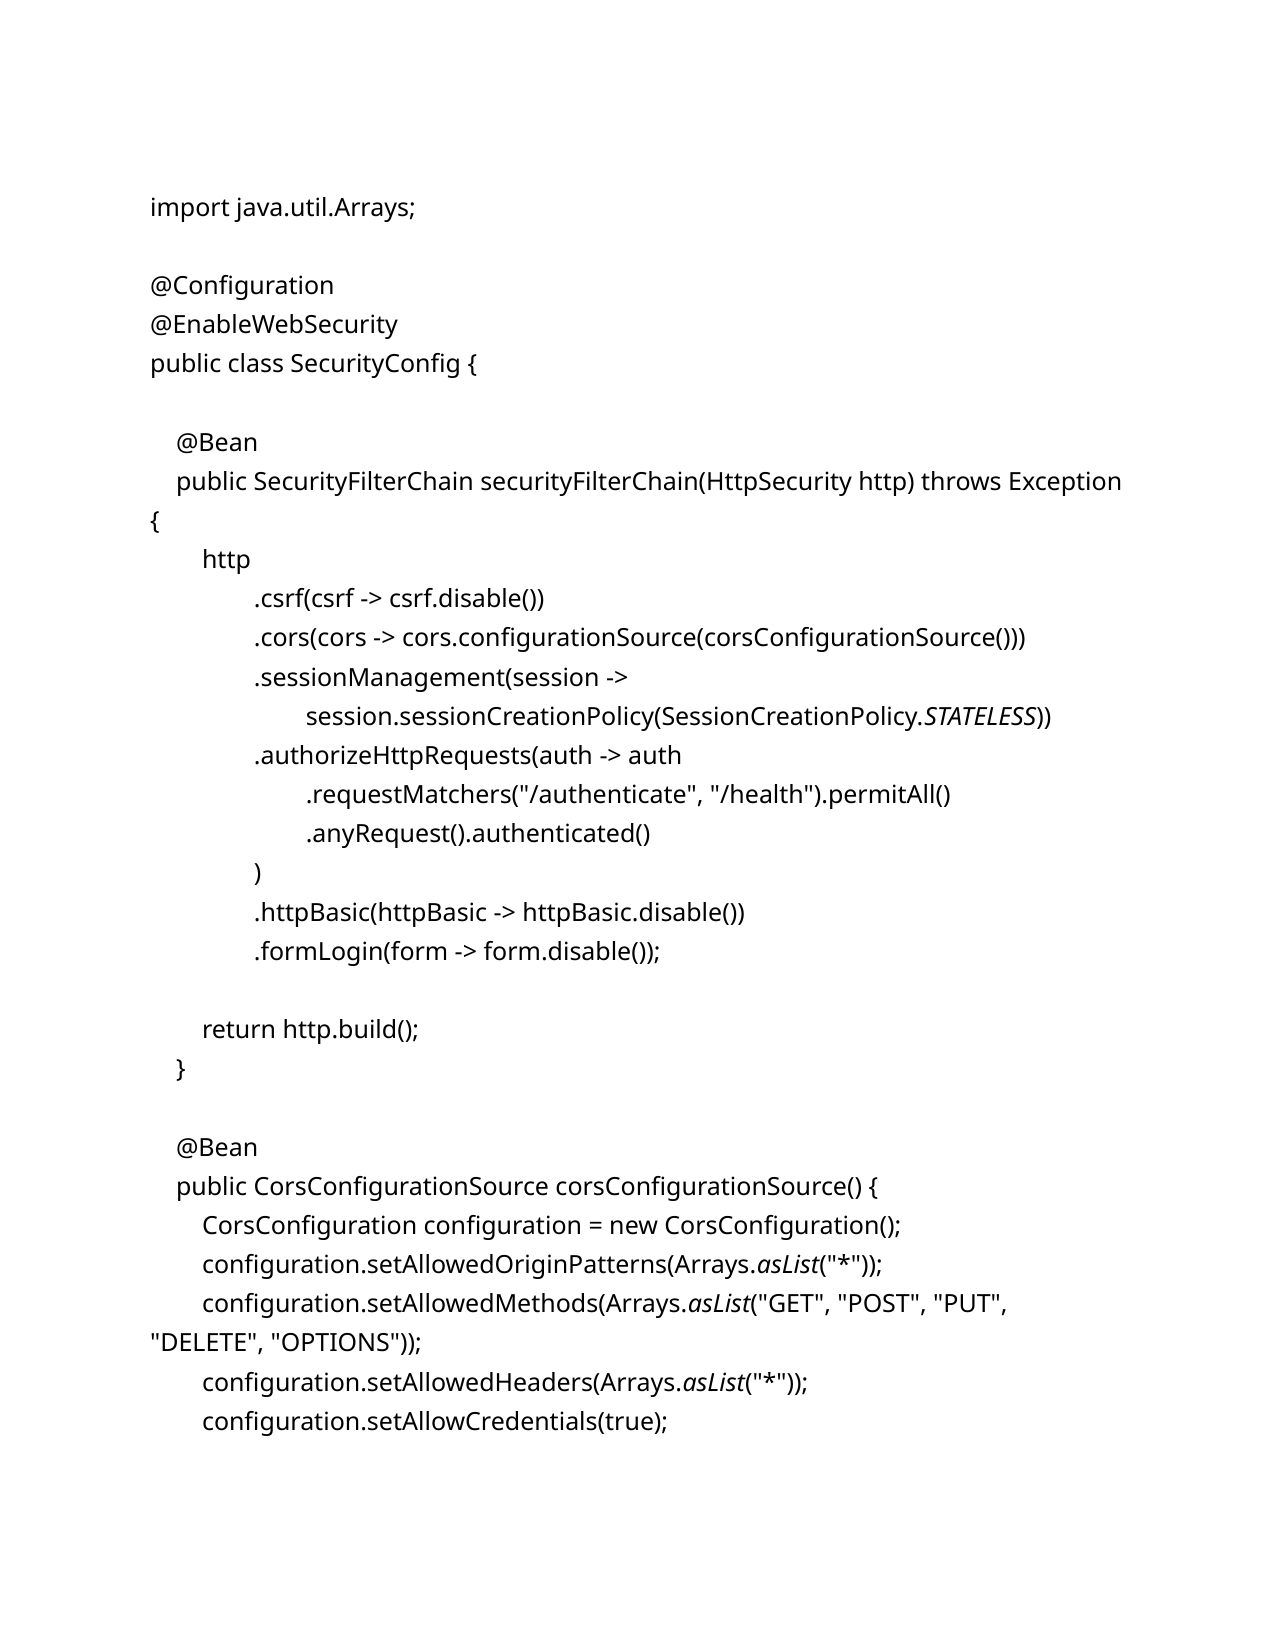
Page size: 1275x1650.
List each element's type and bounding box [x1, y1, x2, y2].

text [150, 150, 1125, 1477]
